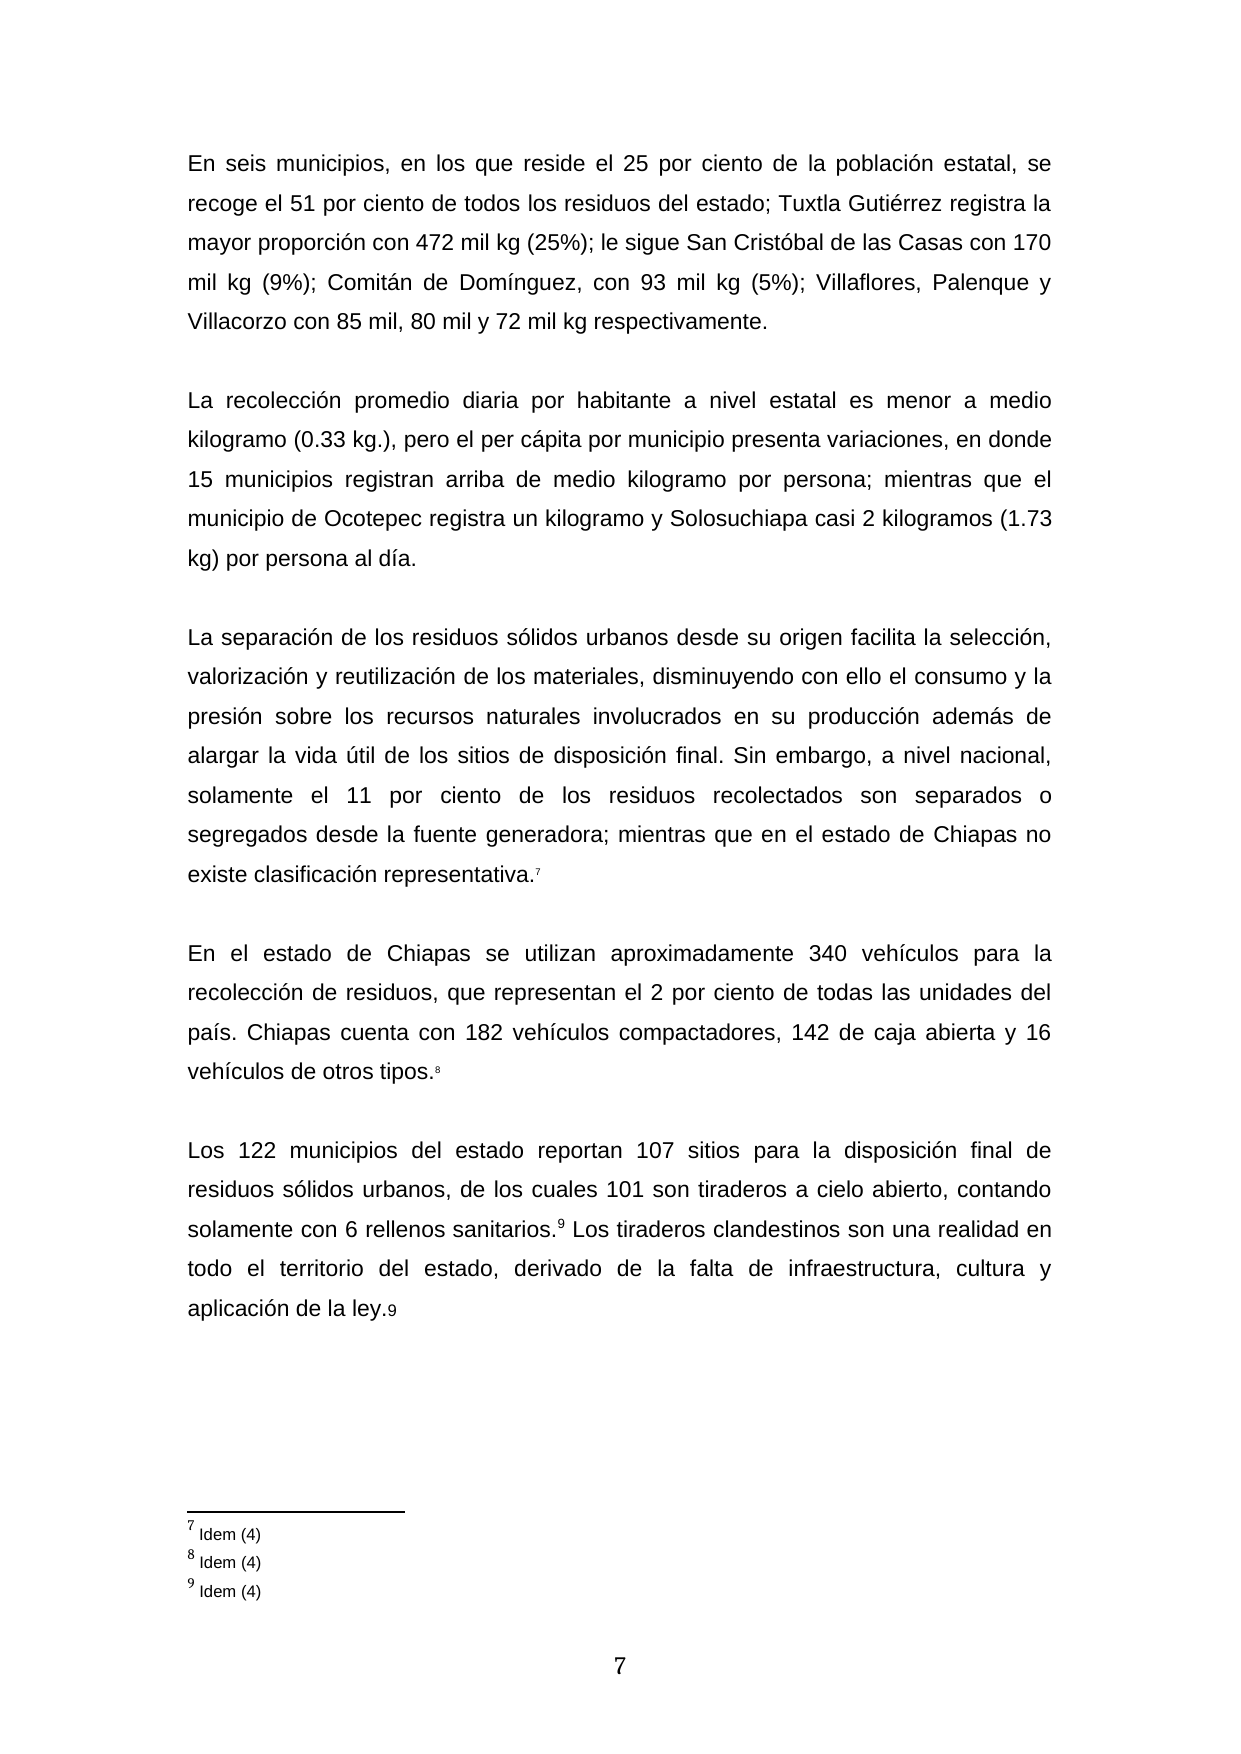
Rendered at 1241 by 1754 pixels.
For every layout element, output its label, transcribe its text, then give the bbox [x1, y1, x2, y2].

text En el estado de Chiapas se utilizan aproximadamente 340 vehículos para la recolección de residuos, que representan el 2 por ciento de todas las unidades del país. Chiapas cuenta con 182 vehículos compactadores, 142 de caja abierta y 16 vehículos de otros tipos. [187, 939, 1053, 1084]
text La recolección promedio diaria por habitante a nivel estatal es menor a medio kilogramo (0.33 kg.), pero el per cápita por municipio presenta variaciones, en donde 15 municipios registran arriba de medio kilogramo por persona; mientras que el municipio de Ocotepec registra un kilogramo y Solosuchiapa casi 2 kilogramos (1.73 kg) por persona al día. [187, 387, 1053, 571]
text Los 122 municipios del estado reportan 107 sitios para la disposición final de residuos sólidos urbanos, de los cuales 101 son tiraderos a cielo abierto, contando solamente con 6 rellenos sanitarios. Los tiraderos clandestinos son una realidad en todo el territorio del estado, derivado de la falta de infraestructura, cultura y aplicación de la ley.9 [187, 1137, 1053, 1321]
text En seis municipios, en los que reside el 25 por ciento de la población estatal, se recoge el 51 por ciento de todos los residuos del estado; Tuxtla Gutiérrez registra la mayor proporción con 472 mil kg (25%); le sigue San Cristóbal de las Casas con 170 mil kg (9%); Comitán de Domínguez, con 93 mil kg (5%); Villaflores, Palenque y Villacorzo con 85 mil, 80 mil y 72 mil kg respectivamente. [187, 150, 1053, 334]
text La separación de los residuos sólidos urbanos desde su origen facilita la selección, valorización y reutilización de los materiales, disminuyendo con ello el consumo y la presión sobre los recursos naturales involucrados en su producción además de alargar la vida útil de los sitios de disposición final. Sin embargo, a nivel nacional, solamente el 11 por ciento de los residuos recolectados son separados o segregados desde la fuente generadora; mientras que en el estado de Chiapas no existe clasificación representativa. [187, 624, 1053, 887]
